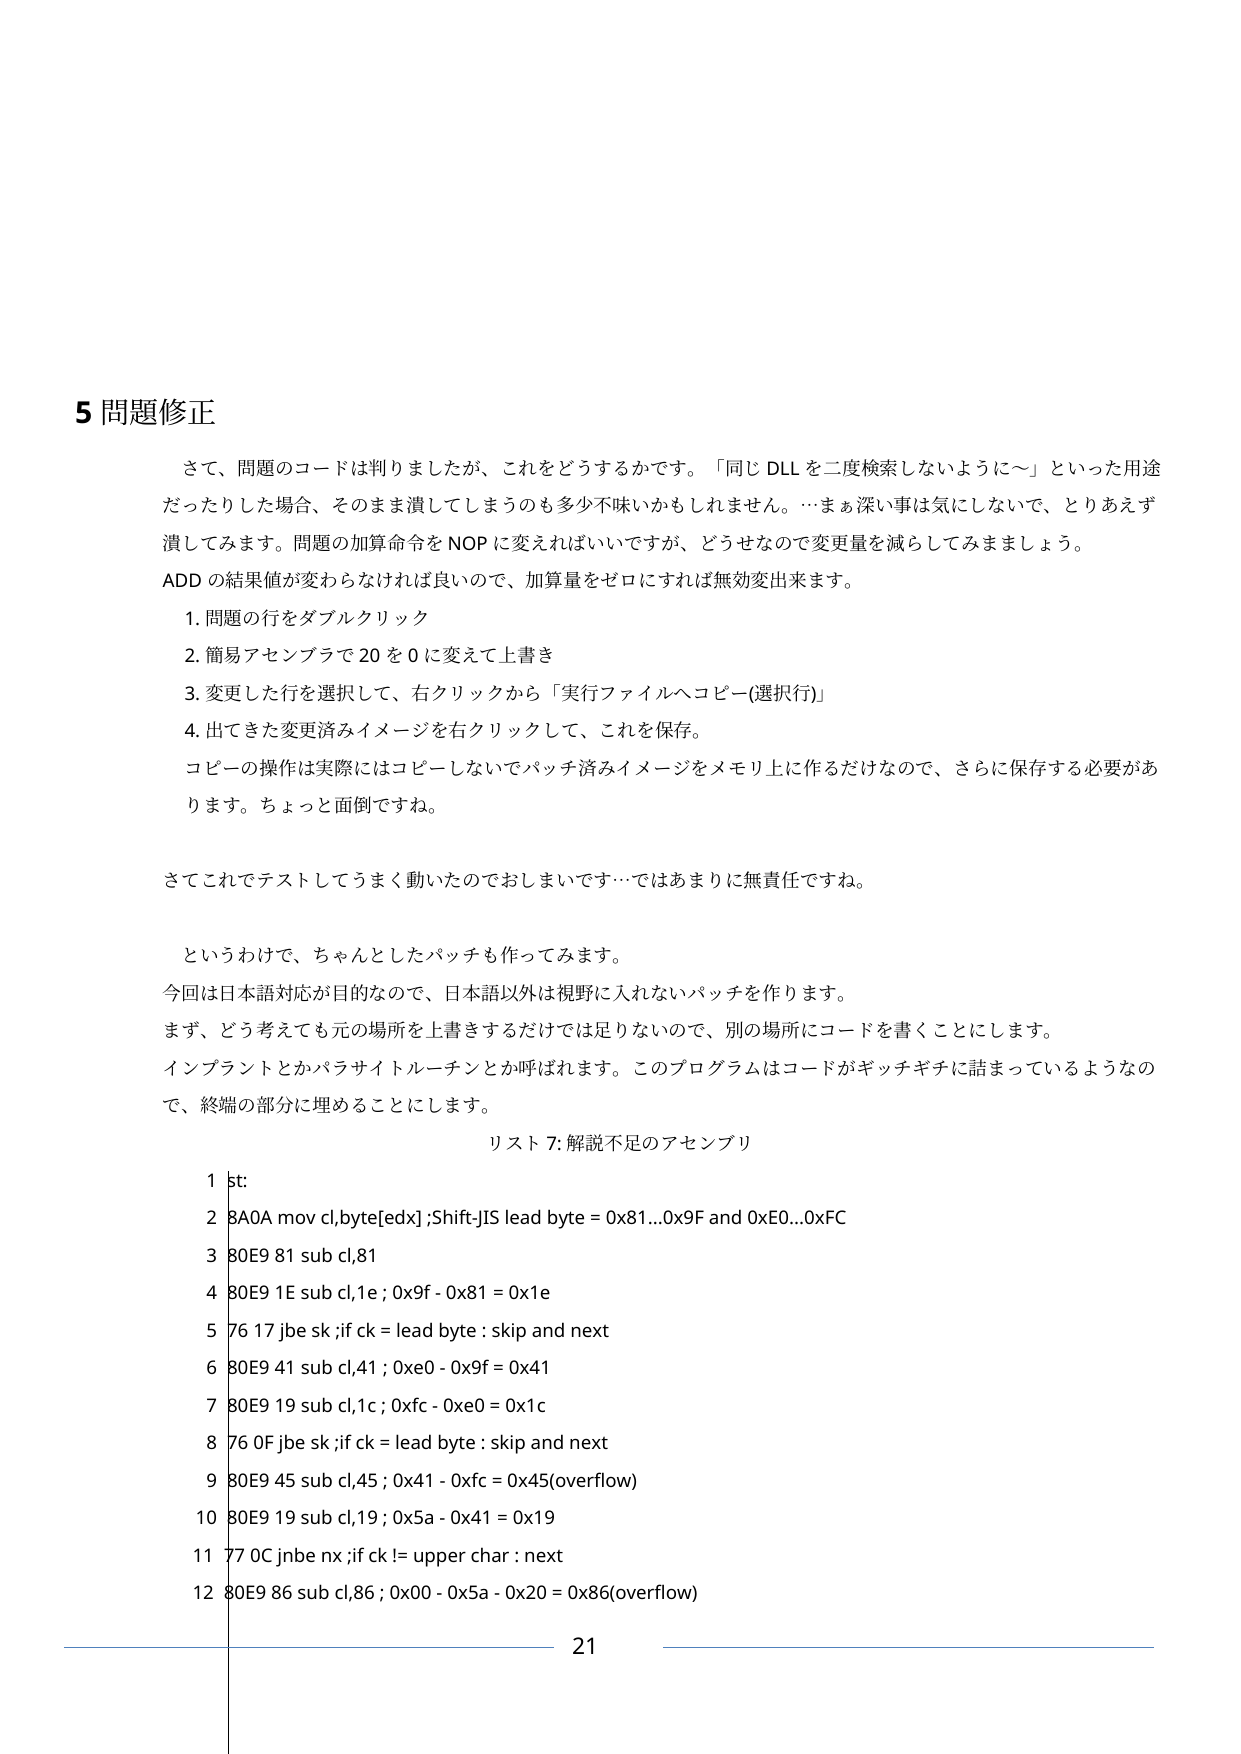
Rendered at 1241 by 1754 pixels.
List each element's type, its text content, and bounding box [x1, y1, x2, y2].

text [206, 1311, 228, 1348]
text というわけで、ちゃんとしたパッチも作ってみます。 [162, 936, 1165, 973]
text 3 80E9 81 sub cl,81 [229, 1236, 1165, 1273]
text インプラントとかパラサイトルーチンとか呼ばれます。このプログラムはコードがギッチギチに詰まっているようなので、終端の部分に埋めることにします。 [162, 1048, 1165, 1123]
text 8 76 0F jbe sk ;if ck = lead byte : skip and next [229, 1423, 1165, 1461]
text 4. 出てきた変更済みイメージを右クリックして、これを保存。 [184, 711, 1165, 748]
text 5 76 17 jbe sk ;if ck = lead byte : skip and next [229, 1311, 1165, 1348]
text 6 80E9 41 sub cl,41 ; 0xe0 - 0x9f = 0x41 [229, 1348, 1165, 1386]
text 今回は日本語対応が目的なので、日本語以外は視野に入れないパッチを作ります。 [162, 973, 1165, 1011]
text 3. 変更した行を選択して、右クリックから「実行ファイルへコピー(選択行)」 [184, 673, 1165, 711]
text 7 80E9 19 sub cl,1c ; 0xfc - 0xe0 = 0x1c [229, 1386, 1165, 1423]
text リスト7: 解説不足のアセンブリ [75, 1123, 1165, 1161]
text 2. 簡易アセンブラで20 を0 に変えて上書き [184, 636, 1165, 673]
text 5 問題修正 [75, 373, 1165, 448]
text 9 80E9 45 sub cl,45 ; 0x41 - 0xfc = 0x45(overflow) [229, 1461, 1165, 1498]
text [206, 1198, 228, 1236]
text 11 77 0C jnbe nx ;if ck != upper char : next [105, 1536, 228, 1573]
text まず、どう考えても元の場所を上書きするだけでは足りないので、別の場所にコードを書くことにします。 [162, 1011, 1165, 1048]
text 10 80E9 19 sub cl,19 ; 0x5a - 0x41 = 0x19 [229, 1498, 1165, 1536]
text 2 8A0A mov cl,byte[edx] ;Shift-JIS lead byte = 0x81...0x9F and 0xE0...0xFC [229, 1198, 1165, 1236]
text コピーの操作は実際にはコピーしないでパッチ済みイメージをメモリ上に作るだけなので、さらに保存する必要があります。ちょっと面倒ですね。 [184, 748, 1165, 823]
text 10 80E9 19 sub cl,19 ; 0x5a - 0x41 = 0x19 [75, 1498, 228, 1536]
text 12 80E9 86 sub cl,86 ; 0x00 - 0x5a - 0x20 = 0x86(overflow) [229, 1573, 1165, 1611]
text 11 77 0C jnbe nx ;if ck != upper char : next [229, 1536, 1165, 1573]
text ADD の結果値が変わらなければ良いので、加算量をゼロにすれば無効変出来ます。 [162, 561, 1165, 598]
text 1. 問題の行をダブルクリック [184, 598, 1165, 636]
text 4 80E9 1E sub cl,1e ; 0x9f - 0x81 = 0x1e [229, 1273, 1165, 1311]
text 12 80E9 86 sub cl,86 ; 0x00 - 0x5a - 0x20 = 0x86(overflow) [105, 1573, 228, 1611]
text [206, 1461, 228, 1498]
text 1 st: [206, 1161, 1165, 1198]
text さてこれでテストしてうまく動いたのでおしまいです…ではあまりに無責任ですね。 [162, 861, 1165, 898]
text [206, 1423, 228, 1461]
text さて、問題のコードは判りましたが、これをどうするかです。「同じDLL を二度検索しないように～」といった用途だったりした場合、そのまま潰してしまうのも多少不味いかもしれません。…まぁ深い事は気にしないで、とりあえず潰してみます。問題の加算命令をNOP に変えればいいですが、どうせなので変更量を減らしてみまましょう。 [162, 448, 1165, 561]
